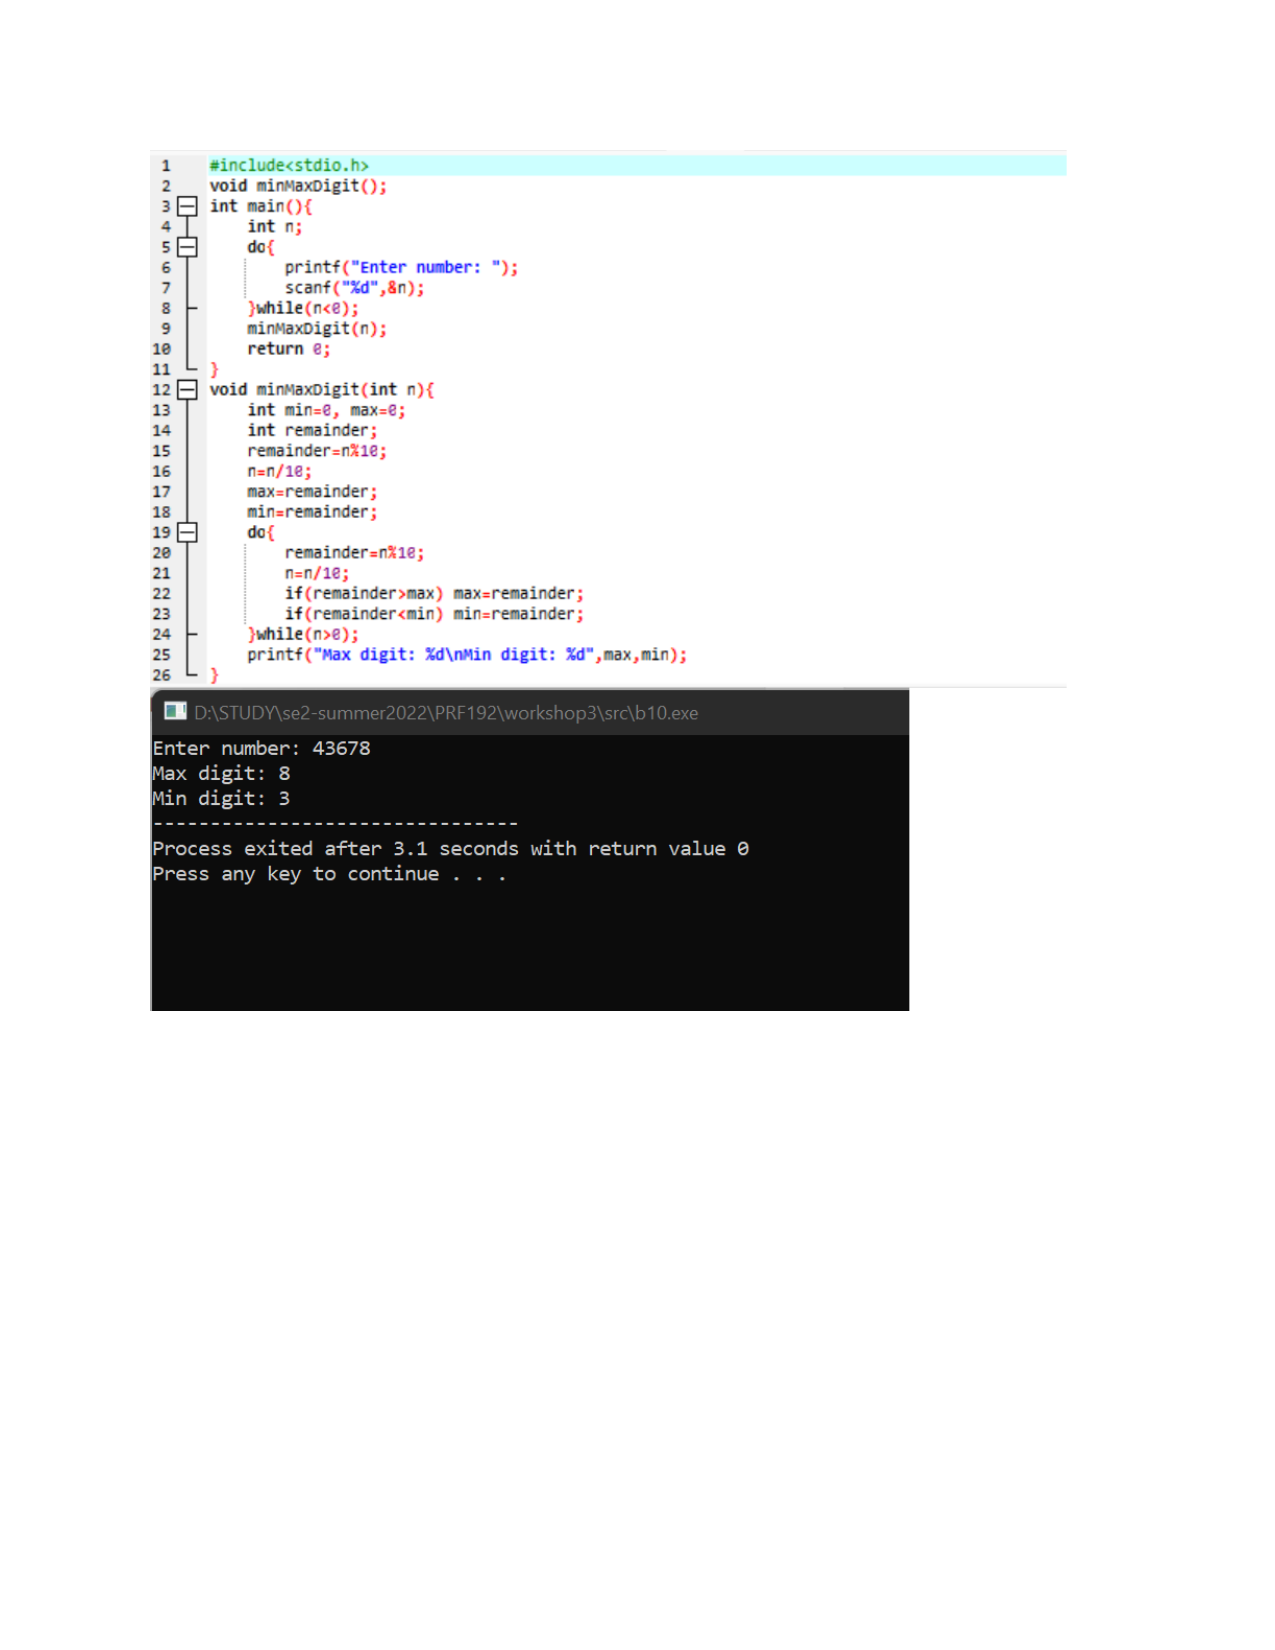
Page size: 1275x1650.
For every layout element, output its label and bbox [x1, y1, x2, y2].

picture [150, 150, 1067, 1011]
